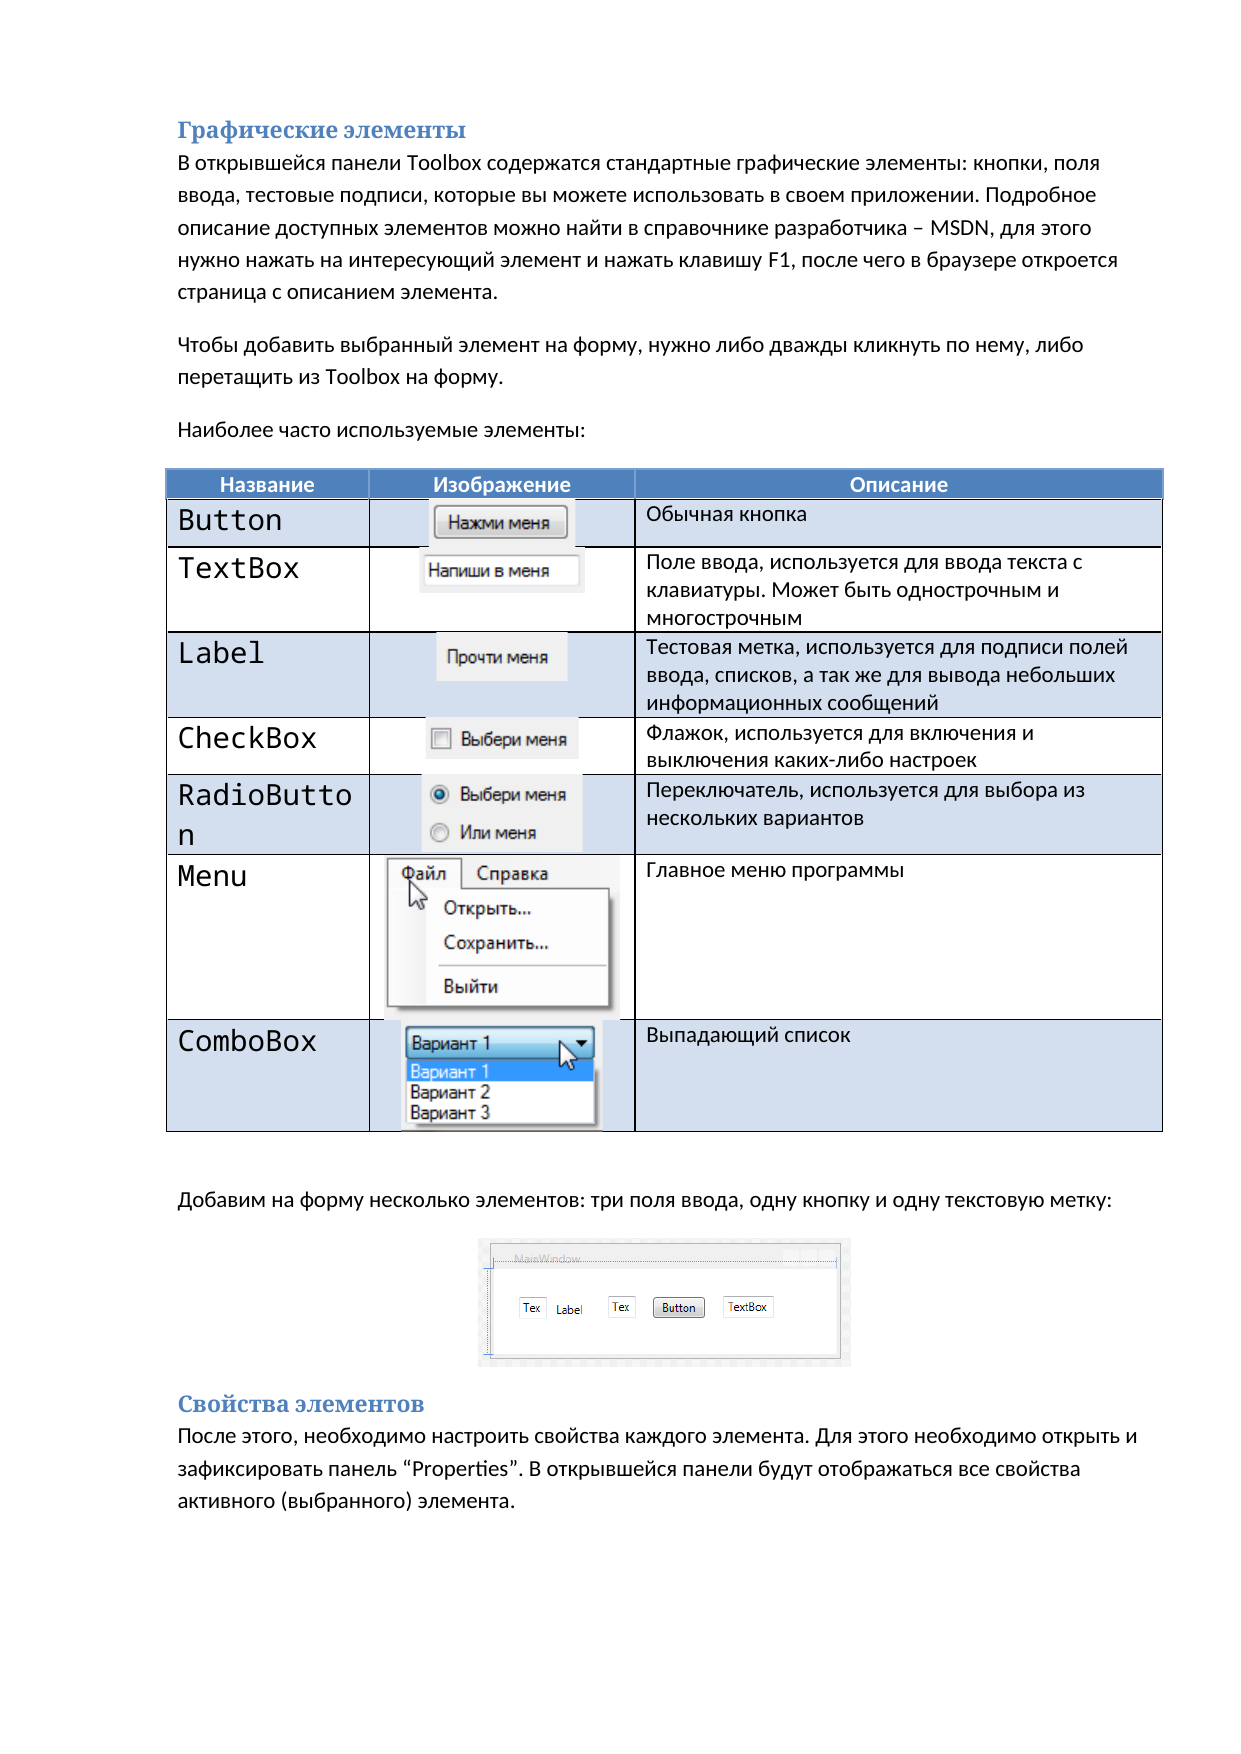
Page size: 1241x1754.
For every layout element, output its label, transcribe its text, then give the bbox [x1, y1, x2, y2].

table_cell [370, 1020, 401, 1131]
picture [436, 632, 568, 681]
table_cell [370, 633, 634, 717]
table_cell [576, 500, 634, 546]
table_header Описание [636, 470, 1162, 498]
picture [425, 717, 579, 759]
table_cell Переключатель, используется для выбора из нескольких вариантов [636, 774, 1162, 854]
table_cell Флажок, используется для включения и выключения каких-либо настроек [636, 717, 1162, 774]
picture [419, 499, 585, 593]
table_cell [621, 855, 634, 1019]
table_header Изображение [370, 470, 634, 498]
table_cell Menu [167, 855, 369, 1019]
table_cell [370, 718, 634, 774]
table_cell Выпадающий список [636, 1019, 1162, 1131]
table_cell Поле ввода, используется для ввода текста с клавиатуры. Может быть однострочным и многострочным [636, 546, 1162, 631]
table_cell ComboBox [167, 1020, 369, 1131]
subtitle Графические элементы [177, 118, 1152, 144]
table_cell Button [167, 500, 369, 546]
picture [477, 1238, 851, 1367]
text В открывшейся панели Toolbox содержатся стандартные графические элементы: кнопки, поля ввода, тестовые подписи, которые вы можете использовать в своем приложении. Подробное описание доступных элементов можно найти в справочнике разработчика – MSDN, для этого нужно нажать на интересующий элемент и нажать клавишу F1, после чего в браузере откроется страница с описанием элемента. [177, 148, 1152, 305]
table_cell Обычная кнопка [636, 499, 1162, 546]
table_cell Тестовая метка, используется для подписи полей ввода, списков, а так же для вывода небольших информационных сообщений [636, 631, 1162, 717]
subtitle Свойства элементов [177, 1391, 1152, 1418]
text Наиболее часто используемые элементы: [177, 415, 1152, 443]
table_cell Label [167, 632, 369, 717]
table_cell [370, 775, 634, 854]
picture [421, 774, 583, 852]
table_cell [603, 1020, 634, 1131]
table_header Название [167, 470, 368, 498]
text После этого, необходимо настроить свойства каждого элемента. Для этого необходимо открыть и зафиксировать панель “Properties”. В открывшейся панели будут отображаться все свойства активного (выбранного) элемента. [177, 1422, 1152, 1514]
table_cell RadioButton [167, 775, 369, 854]
table_cell Главное меню программы [636, 854, 1162, 1019]
text Чтобы добавить выбранный элемент на форму, нужно либо дважды кликнуть по нему, либо перетащить из Toolbox на форму. [177, 330, 1152, 390]
table_cell [370, 855, 384, 1019]
table_cell [370, 500, 428, 546]
table_cell TextBox [167, 547, 369, 631]
picture [384, 855, 621, 1132]
text Добавим на форму несколько элементов: три поля ввода, одну кнопку и одну текстовую метку: [177, 1185, 1152, 1213]
table_cell [370, 548, 634, 631]
table_cell CheckBox [167, 718, 369, 774]
